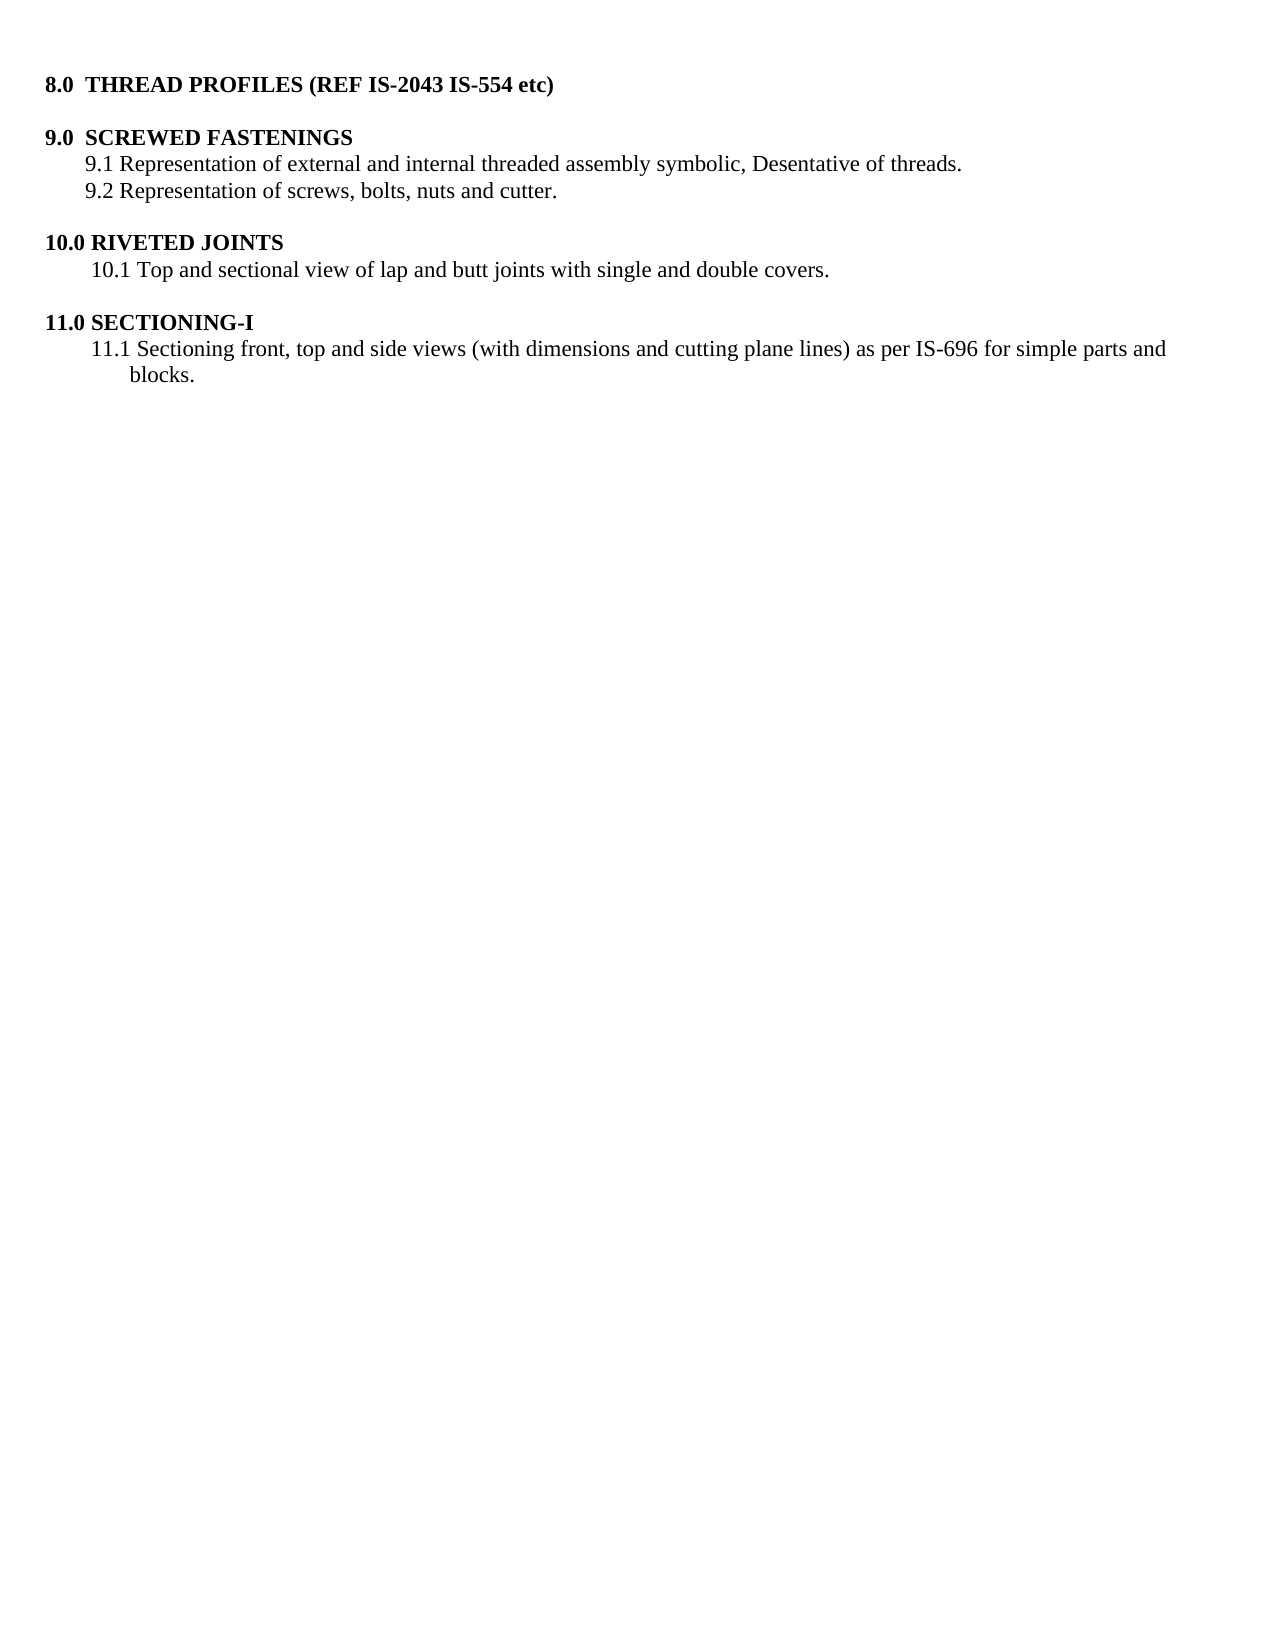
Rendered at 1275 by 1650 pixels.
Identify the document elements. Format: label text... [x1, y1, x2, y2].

list 9.0 SCREWED FASTENINGS [45, 124, 1230, 150]
list 9.1 Representation of external and internal threaded assembly symbolic, Desentative of threads. [45, 150, 1230, 177]
list 11.0 SECTIONING-I [45, 308, 1230, 335]
list 8.0 THREAD PROFILES (REF IS-2043 IS-554 etc) [45, 71, 1230, 98]
list 10.1 Top and sectional view of lap and butt joints with single and double covers. [45, 256, 1230, 282]
list 11.1 Sectioning front, top and side views (with dimensions and cutting plane lines) as per IS-696 for simple parts and blocks. [45, 335, 1230, 388]
list 9.2 Representation of screws, bolts, nuts and cutter. [45, 177, 1230, 203]
list 10.0 RIVETED JOINTS [45, 229, 1230, 256]
